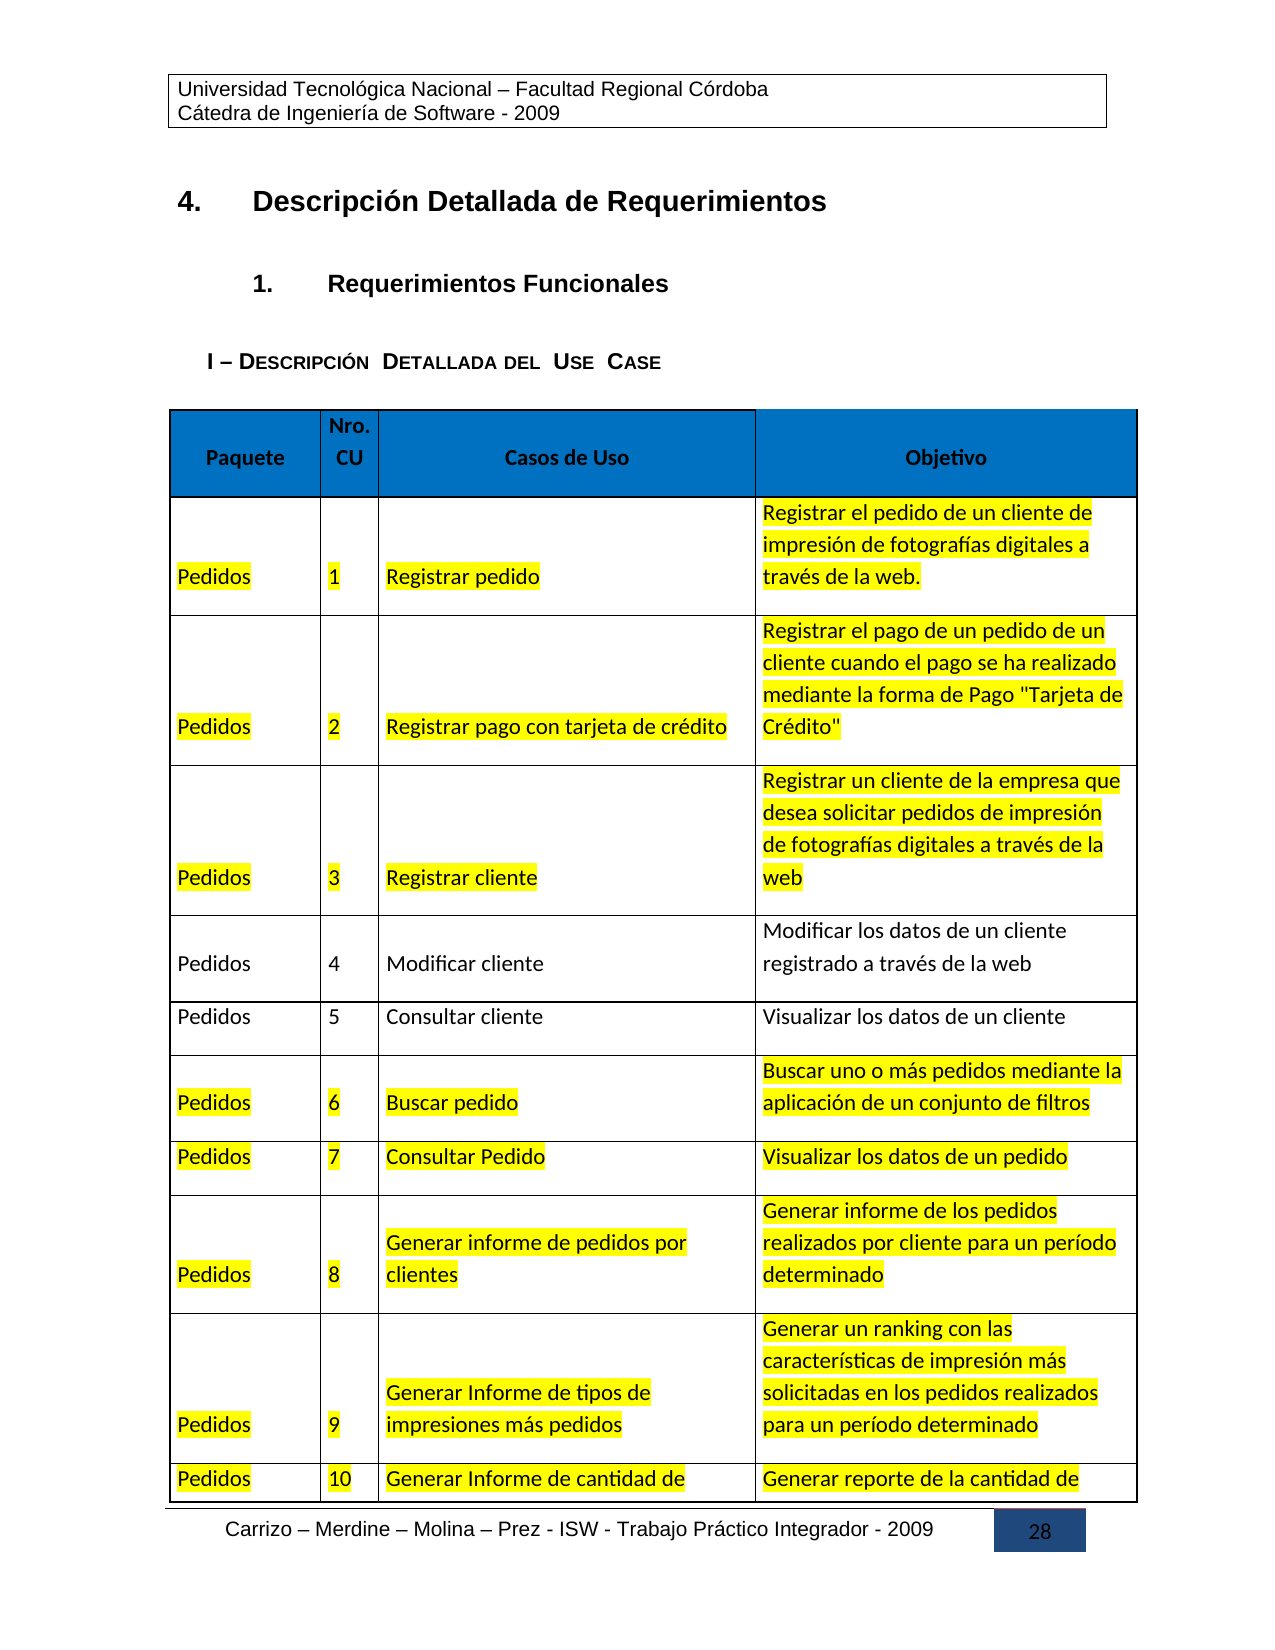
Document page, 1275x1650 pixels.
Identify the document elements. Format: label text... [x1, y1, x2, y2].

table_cell Pedidos [171, 1003, 320, 1055]
table_cell Pedidos [171, 1314, 320, 1463]
table_cell 4 [321, 916, 378, 1001]
table_cell Pedidos [171, 1056, 320, 1141]
table_cell Pedidos [171, 498, 320, 615]
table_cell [379, 1464, 755, 1501]
table_header Nro. CU [321, 411, 378, 496]
table_cell Generar informe de los pedidos realizados por cliente para un período determinado [756, 1196, 1136, 1313]
table_cell Pedidos [171, 616, 320, 765]
table_cell Generar un ranking con las características de impresión más solicitadas en los pedidos realizados para un período determinado [756, 1314, 1136, 1463]
table_cell Pedidos [171, 766, 320, 915]
table_header Paquete [171, 411, 320, 496]
table_cell Pedidos [171, 916, 320, 1001]
table_cell 10 [321, 1464, 378, 1501]
table_cell Modificar los datos de un cliente registrado a través de la web [756, 916, 1136, 1001]
table_cell Registrar un cliente de la empresa que desea solicitar pedidos de impresión de fotografías digitales a través de la web [756, 766, 1136, 915]
subtitle Requerimientos Funcionales [252, 268, 1098, 297]
table_cell Consultar cliente [379, 1003, 755, 1055]
table_cell 3 [321, 766, 378, 915]
table_cell Consultar Pedido [379, 1142, 755, 1195]
table_cell Pedidos [171, 1196, 320, 1313]
table_cell Registrar pedido [379, 498, 755, 615]
table_cell 2 [321, 616, 378, 765]
table_cell 6 [321, 1056, 378, 1141]
table_cell Registrar pago con tarjeta de crédito [379, 616, 755, 765]
table_cell Pedidos [171, 1464, 320, 1501]
table_cell Modificar cliente [379, 916, 755, 1001]
table_cell 9 [321, 1314, 378, 1463]
table_cell Pedidos [171, 1142, 320, 1195]
table_cell Buscar pedido [379, 1056, 755, 1141]
text I – Descripción Detallada del Use Case [207, 348, 1098, 375]
table_cell 8 [321, 1196, 378, 1313]
table_cell Visualizar los datos de un pedido [756, 1142, 1136, 1195]
table_header Objetivo [756, 409, 1136, 496]
table_header Casos de Uso [379, 411, 755, 496]
table_cell Registrar el pedido de un cliente de impresión de fotografías digitales a través de la web. [756, 498, 1136, 615]
table_cell 7 [321, 1142, 378, 1195]
table_cell Registrar el pago de un pedido de un cliente cuando el pago se ha realizado mediante la forma de Pago "Tarjeta de Crédito" [756, 616, 1136, 765]
table_cell 1 [321, 498, 378, 615]
table_cell Generar Informe de tipos de impresiones más pedidos [379, 1314, 755, 1463]
subtitle Descripción Detallada de Requerimientos [177, 184, 1098, 217]
table_cell 5 [321, 1003, 378, 1055]
table_cell Registrar cliente [379, 766, 755, 915]
table_cell Buscar uno o más pedidos mediante la aplicación de un conjunto de filtros [756, 1056, 1136, 1141]
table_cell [756, 1464, 1136, 1501]
table_cell Generar informe de pedidos por clientes [379, 1196, 755, 1313]
table_cell Visualizar los datos de un cliente [756, 1003, 1136, 1055]
